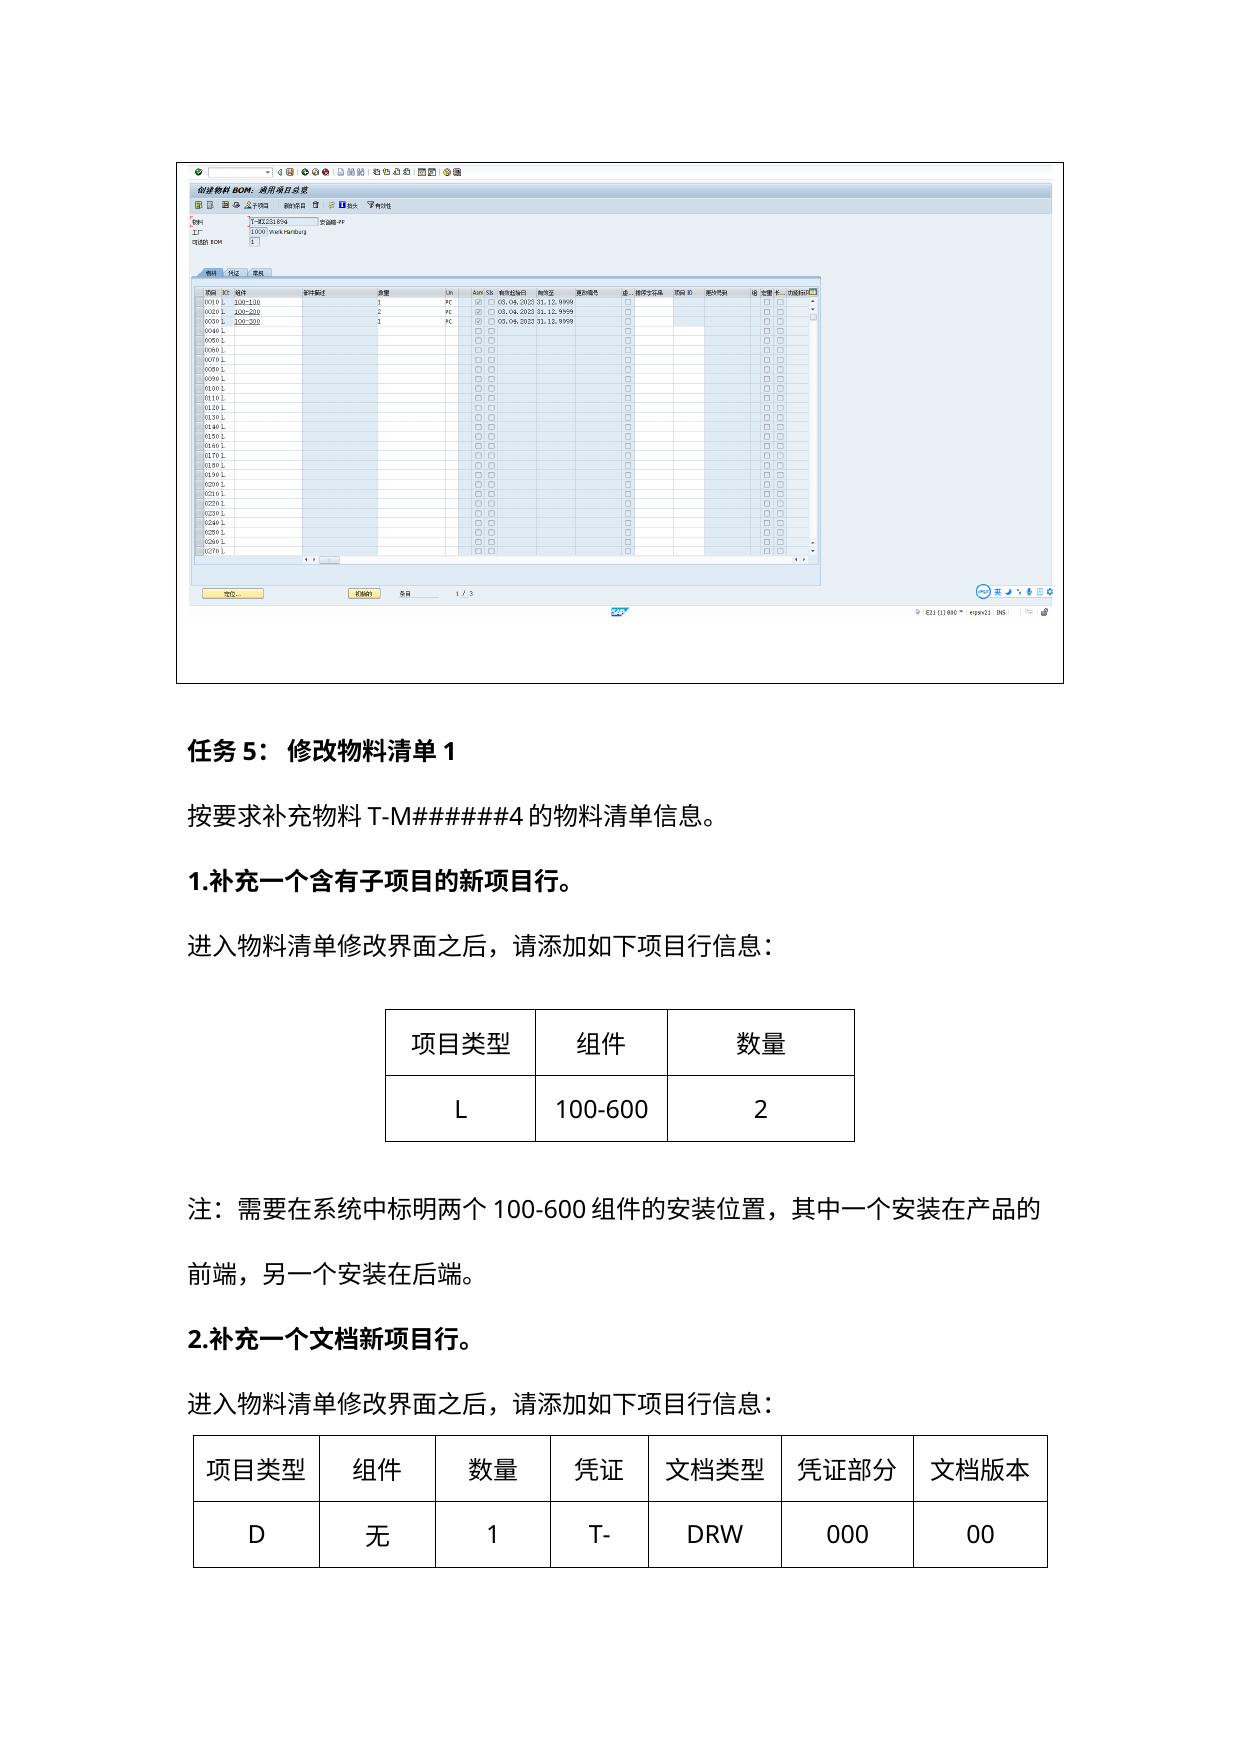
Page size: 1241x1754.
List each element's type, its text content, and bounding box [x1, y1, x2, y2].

subtitle 2.补充一个文档新项目行。 [187, 1305, 1053, 1370]
table_header 文档类型 [649, 1436, 781, 1501]
table_cell 1 [436, 1502, 550, 1567]
table_header 文档版本 [914, 1436, 1047, 1501]
table_header 项目类型 [386, 1010, 535, 1075]
table_header 数量 [668, 1010, 854, 1075]
table_header 数量 [436, 1436, 550, 1501]
table_cell 00 [914, 1502, 1047, 1567]
table_cell 000 [782, 1502, 913, 1567]
table_cell T-F100 [551, 1502, 648, 1567]
table_header 组件 [320, 1436, 435, 1501]
table_cell 2 [668, 1076, 854, 1141]
text 进入物料清单修改界面之后，请添加如下项目行信息： [187, 912, 1053, 977]
table_header 凭证 [551, 1436, 648, 1501]
table_header 凭证部分 [782, 1436, 913, 1501]
table_cell L [386, 1076, 535, 1141]
table_cell 100-600 [536, 1076, 667, 1141]
table_cell 实践步骤平台结论（截图）： [177, 163, 1063, 683]
text 注：需要在系统中标明两个100-600组件的安装位置，其中一个安装在产品的前端，另一个安装在后端。 [187, 1175, 1053, 1305]
table_header 项目类型 [194, 1436, 319, 1501]
picture [187, 163, 1053, 617]
table_header 组件 [536, 1010, 667, 1075]
subtitle 1.补充一个含有子项目的新项目行。 [187, 847, 1053, 912]
text 按要求补充物料T-M######4的物料清单信息。 [187, 782, 1053, 847]
table_cell D [194, 1502, 319, 1567]
text 任务5： 修改物料清单1 [187, 717, 1053, 782]
table_cell DRW [649, 1502, 781, 1567]
text 进入物料清单修改界面之后，请添加如下项目行信息： [187, 1370, 1053, 1435]
table_cell 无 [320, 1502, 435, 1567]
